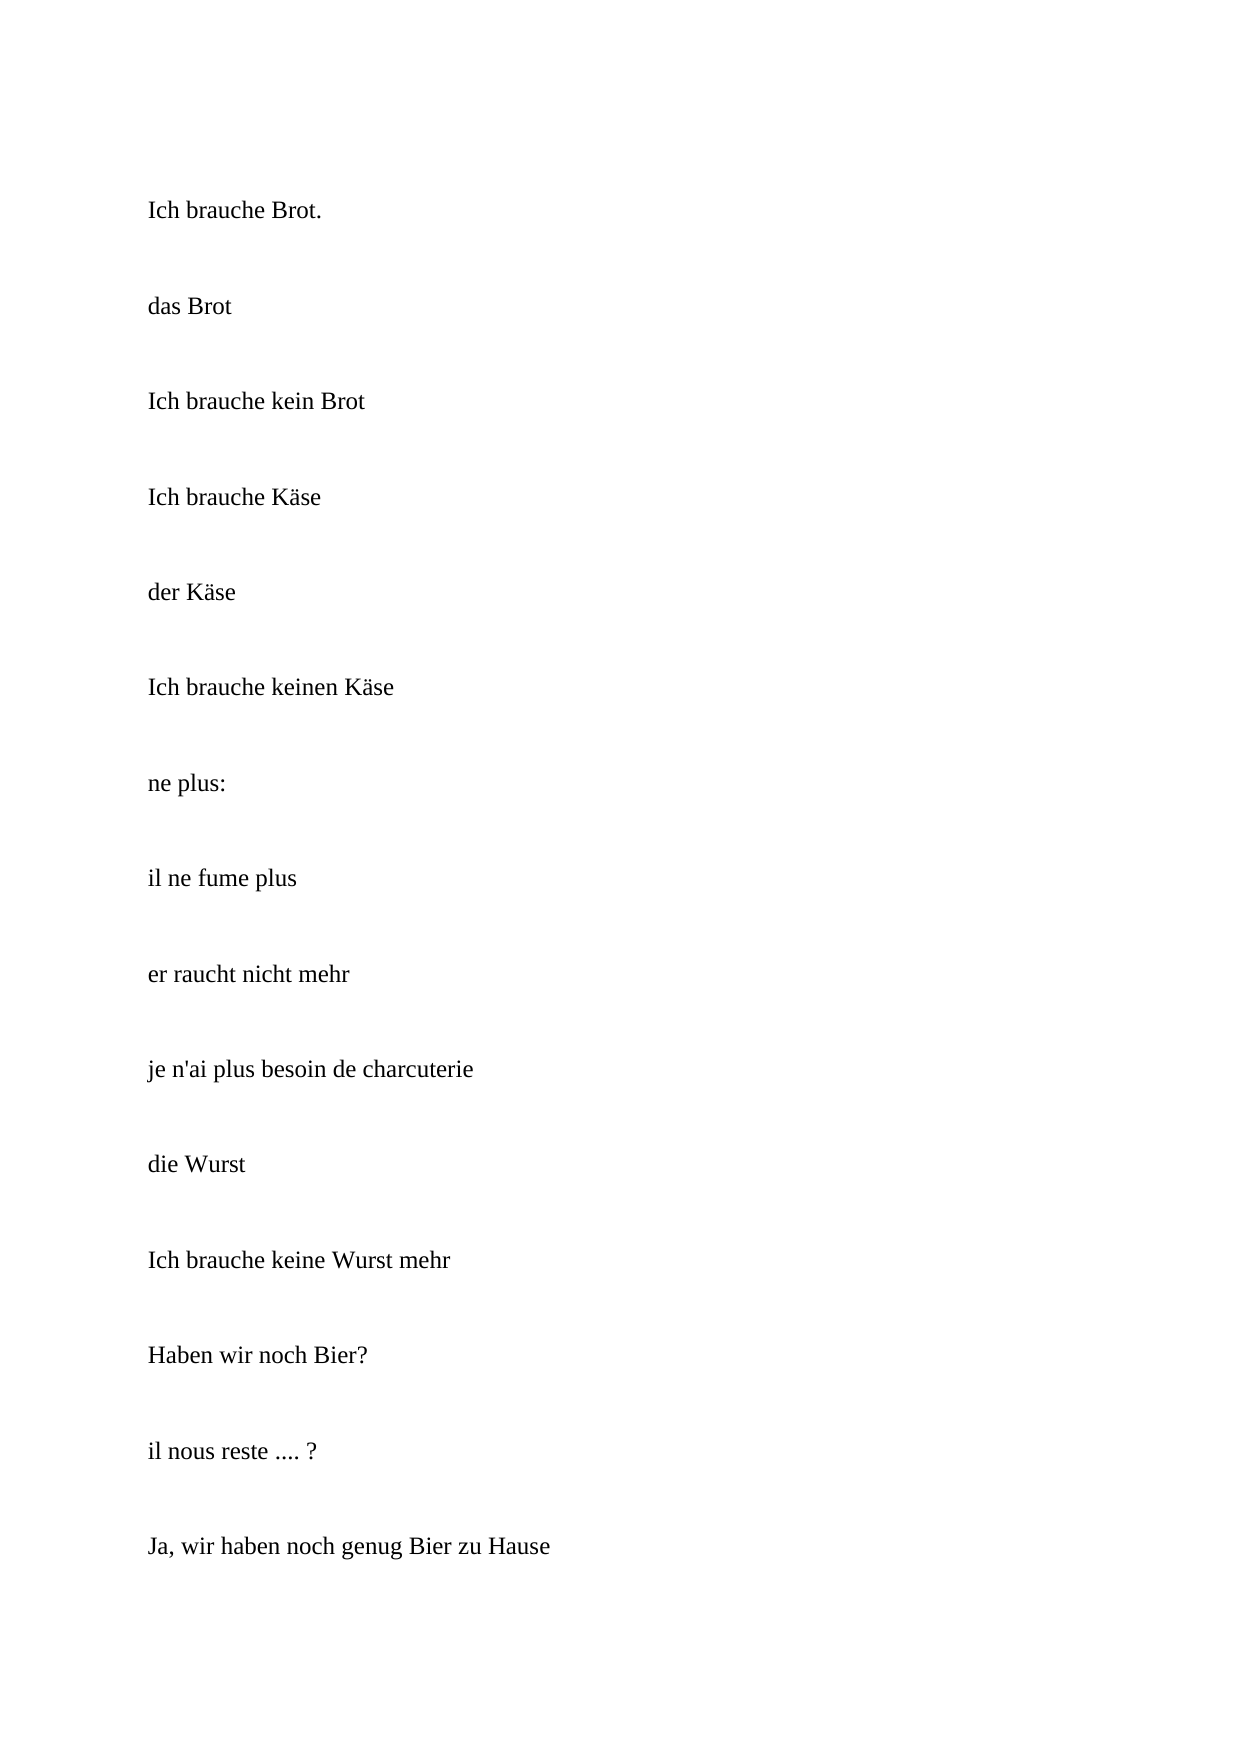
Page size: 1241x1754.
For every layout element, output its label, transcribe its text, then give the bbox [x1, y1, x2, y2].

text il nous reste .... ? [148, 1436, 1093, 1464]
text ne plus: [148, 768, 1093, 797]
text Haben wir noch Bier? [148, 1340, 1093, 1369]
text Ich brauche Käse [148, 482, 1093, 510]
text Ich brauche Brot. [148, 195, 1093, 224]
text er raucht nicht mehr [148, 959, 1093, 987]
text der Käse [148, 577, 1093, 606]
text il ne fume plus [148, 863, 1093, 892]
text das Brot [148, 291, 1093, 319]
text Ja, wir haben noch genug Bier zu Hause [148, 1531, 1093, 1560]
text je n'ai plus besoin de charcuterie [148, 1054, 1093, 1083]
text Ich brauche kein Brot [148, 386, 1093, 415]
text Ich brauche keine Wurst mehr [148, 1245, 1093, 1274]
text die Wurst [148, 1149, 1093, 1178]
text Ich brauche keinen Käse [148, 672, 1093, 701]
